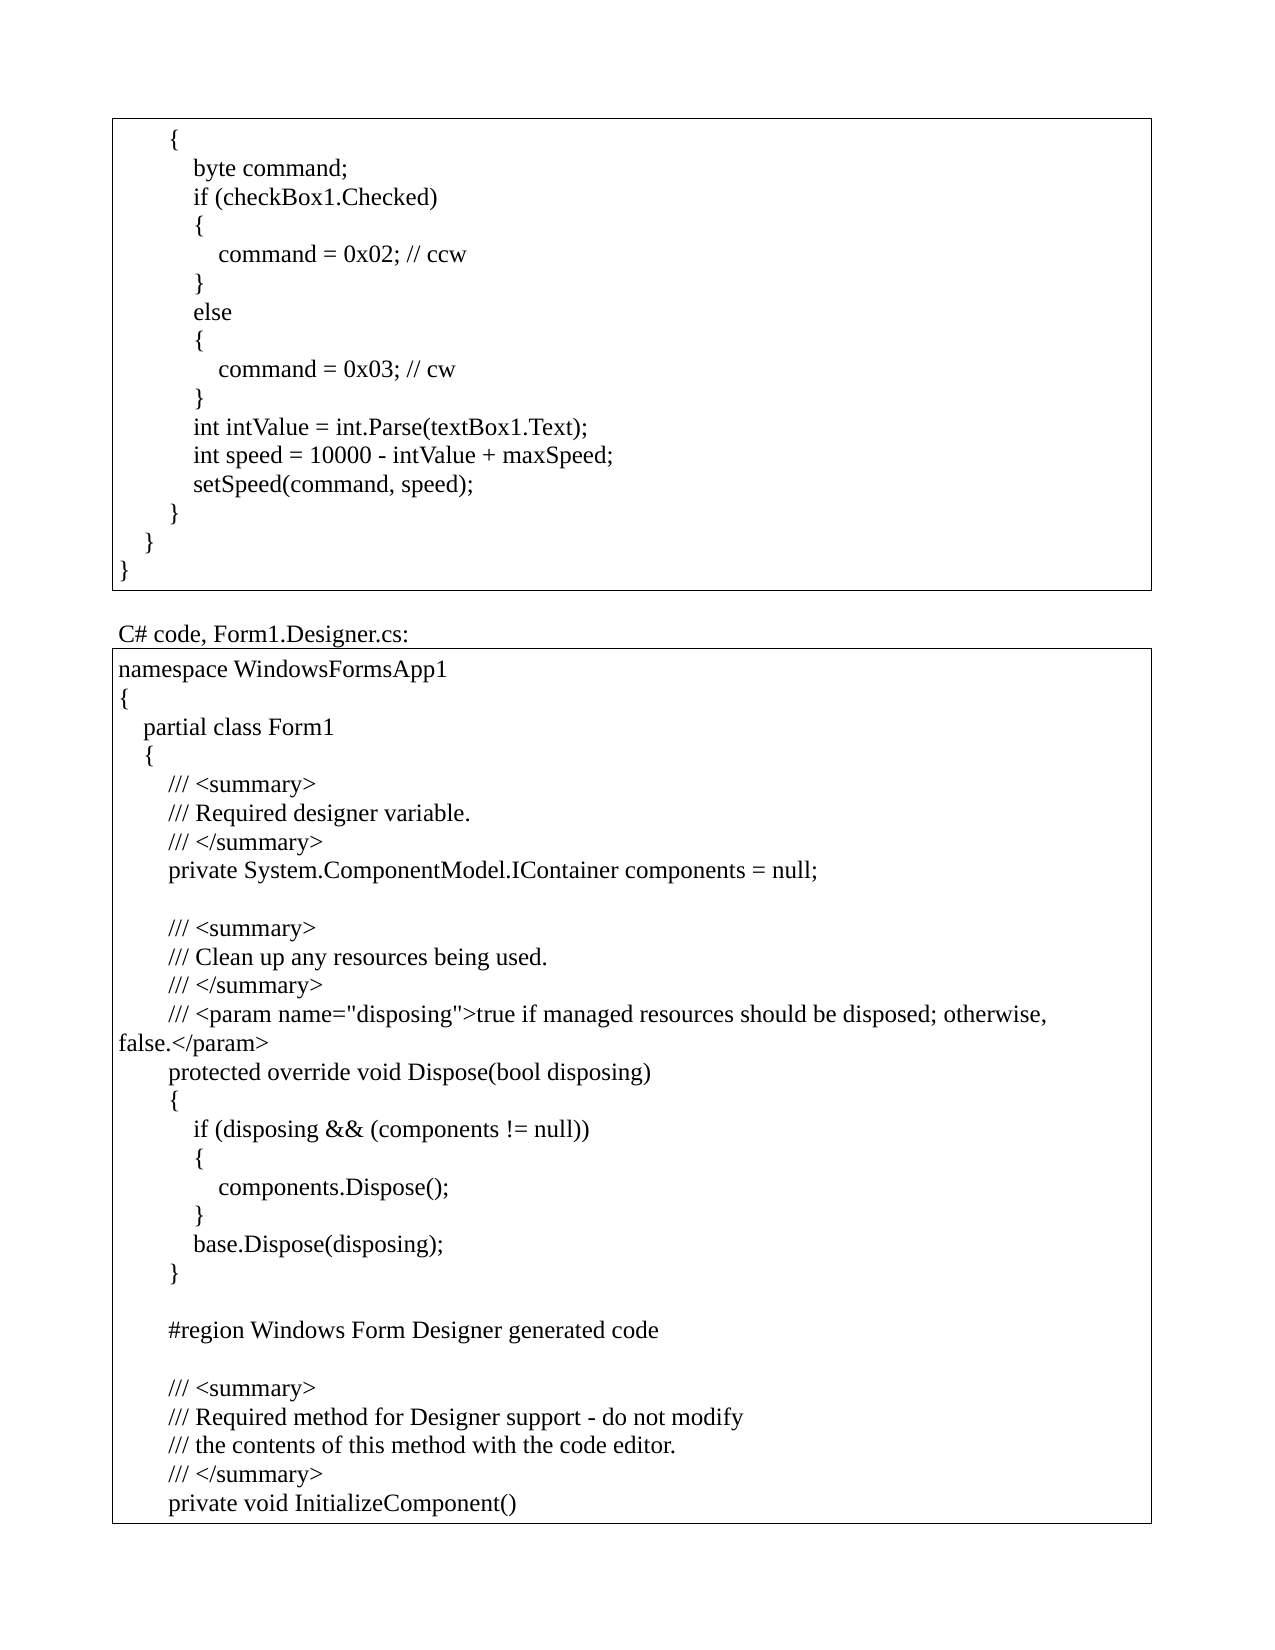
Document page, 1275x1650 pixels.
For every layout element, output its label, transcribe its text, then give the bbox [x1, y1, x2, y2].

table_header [113, 649, 1151, 1523]
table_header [113, 119, 1151, 590]
text C# code, Form1.Designer.cs: [118, 619, 1157, 648]
